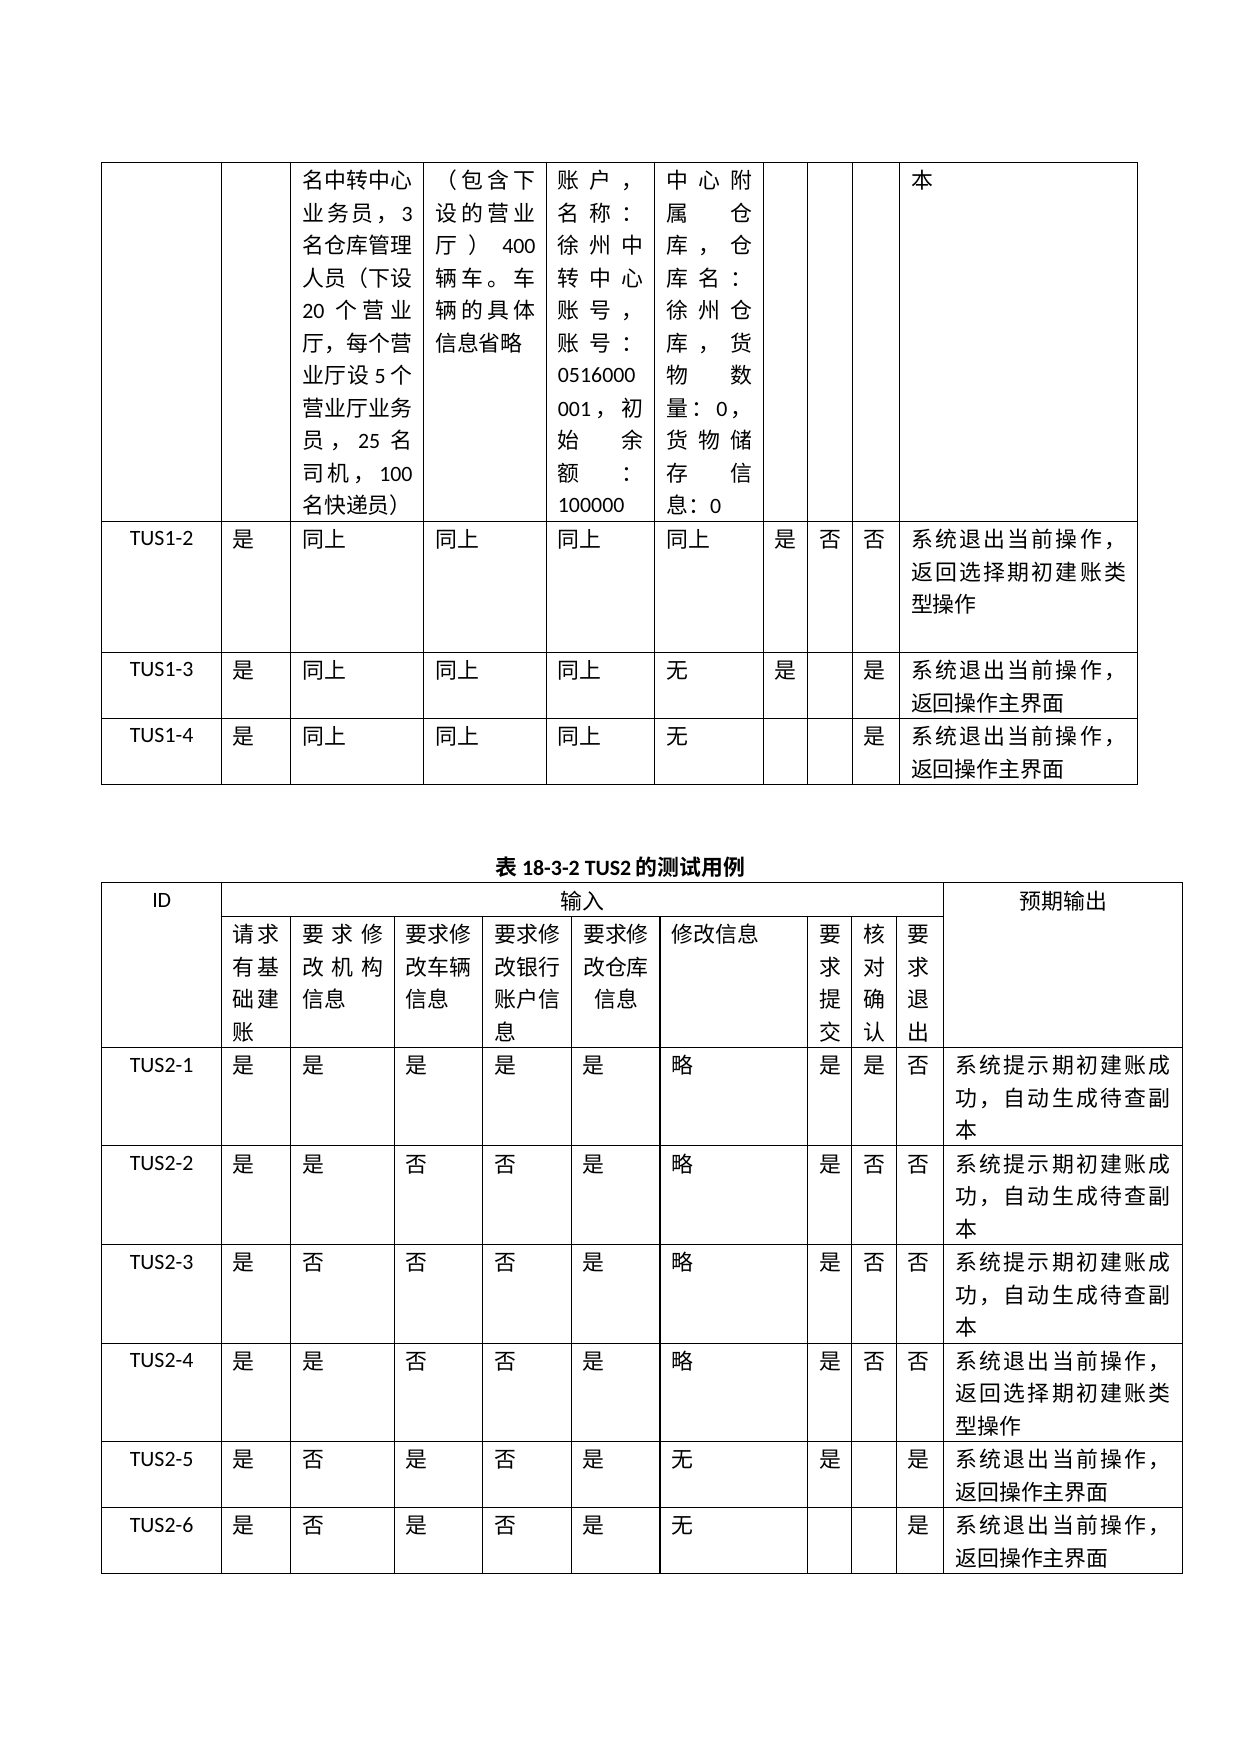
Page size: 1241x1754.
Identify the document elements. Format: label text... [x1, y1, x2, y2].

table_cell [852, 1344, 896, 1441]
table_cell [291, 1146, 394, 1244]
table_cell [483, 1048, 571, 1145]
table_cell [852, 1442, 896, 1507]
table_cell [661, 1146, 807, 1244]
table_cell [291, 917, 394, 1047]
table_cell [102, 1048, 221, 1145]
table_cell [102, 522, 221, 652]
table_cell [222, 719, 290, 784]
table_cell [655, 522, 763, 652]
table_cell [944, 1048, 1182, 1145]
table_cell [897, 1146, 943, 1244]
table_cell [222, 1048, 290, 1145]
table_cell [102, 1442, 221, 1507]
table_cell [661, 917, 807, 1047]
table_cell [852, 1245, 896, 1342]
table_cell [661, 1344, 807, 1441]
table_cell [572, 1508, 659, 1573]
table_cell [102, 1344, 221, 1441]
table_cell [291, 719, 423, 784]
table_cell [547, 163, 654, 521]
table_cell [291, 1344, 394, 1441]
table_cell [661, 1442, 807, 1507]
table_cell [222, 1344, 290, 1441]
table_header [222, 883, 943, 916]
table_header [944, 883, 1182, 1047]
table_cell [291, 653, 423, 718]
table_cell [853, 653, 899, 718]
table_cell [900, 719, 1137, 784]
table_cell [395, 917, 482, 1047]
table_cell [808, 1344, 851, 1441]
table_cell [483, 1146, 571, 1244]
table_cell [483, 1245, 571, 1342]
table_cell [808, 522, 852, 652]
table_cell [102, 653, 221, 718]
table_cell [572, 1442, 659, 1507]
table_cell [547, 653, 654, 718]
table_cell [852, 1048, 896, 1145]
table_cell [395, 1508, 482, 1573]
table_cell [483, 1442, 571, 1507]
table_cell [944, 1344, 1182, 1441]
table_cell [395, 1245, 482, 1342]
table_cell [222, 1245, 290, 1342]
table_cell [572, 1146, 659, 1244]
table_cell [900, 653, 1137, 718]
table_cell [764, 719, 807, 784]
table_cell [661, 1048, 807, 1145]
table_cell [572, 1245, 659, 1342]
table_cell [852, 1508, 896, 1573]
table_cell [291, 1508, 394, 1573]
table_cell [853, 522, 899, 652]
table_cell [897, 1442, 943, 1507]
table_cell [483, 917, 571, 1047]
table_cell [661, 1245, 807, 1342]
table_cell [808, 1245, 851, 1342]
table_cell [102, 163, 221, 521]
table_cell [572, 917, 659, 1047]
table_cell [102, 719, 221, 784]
text 表18-3-2 TUS2的测试用例 [187, 850, 1053, 882]
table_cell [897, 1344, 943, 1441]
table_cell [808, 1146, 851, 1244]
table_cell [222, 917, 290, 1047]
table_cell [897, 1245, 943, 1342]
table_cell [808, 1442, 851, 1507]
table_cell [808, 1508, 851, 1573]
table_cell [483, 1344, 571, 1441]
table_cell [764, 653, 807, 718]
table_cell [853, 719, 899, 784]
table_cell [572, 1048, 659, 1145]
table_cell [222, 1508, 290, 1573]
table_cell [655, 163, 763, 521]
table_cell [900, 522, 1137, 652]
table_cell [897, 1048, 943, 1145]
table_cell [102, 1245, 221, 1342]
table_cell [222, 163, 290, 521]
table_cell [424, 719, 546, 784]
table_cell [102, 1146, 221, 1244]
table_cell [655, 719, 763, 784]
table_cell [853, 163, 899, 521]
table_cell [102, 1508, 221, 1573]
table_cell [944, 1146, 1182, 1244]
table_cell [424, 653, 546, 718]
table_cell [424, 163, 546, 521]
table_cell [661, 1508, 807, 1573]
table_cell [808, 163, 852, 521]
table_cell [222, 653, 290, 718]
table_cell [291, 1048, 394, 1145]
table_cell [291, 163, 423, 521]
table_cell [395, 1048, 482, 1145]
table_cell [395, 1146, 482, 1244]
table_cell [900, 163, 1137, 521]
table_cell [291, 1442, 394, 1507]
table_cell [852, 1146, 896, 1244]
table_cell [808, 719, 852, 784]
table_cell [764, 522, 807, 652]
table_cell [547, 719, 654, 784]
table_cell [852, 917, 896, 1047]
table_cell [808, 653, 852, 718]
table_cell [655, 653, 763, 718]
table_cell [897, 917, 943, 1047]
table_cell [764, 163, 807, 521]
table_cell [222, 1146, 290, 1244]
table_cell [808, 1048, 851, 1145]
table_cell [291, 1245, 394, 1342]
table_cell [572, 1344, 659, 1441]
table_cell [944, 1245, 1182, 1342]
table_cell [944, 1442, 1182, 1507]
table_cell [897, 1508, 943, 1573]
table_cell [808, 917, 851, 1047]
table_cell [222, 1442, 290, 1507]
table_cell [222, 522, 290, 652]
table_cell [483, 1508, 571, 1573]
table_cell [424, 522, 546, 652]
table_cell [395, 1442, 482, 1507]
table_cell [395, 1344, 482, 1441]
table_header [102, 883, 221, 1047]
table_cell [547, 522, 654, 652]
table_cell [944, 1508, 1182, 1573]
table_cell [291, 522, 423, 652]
